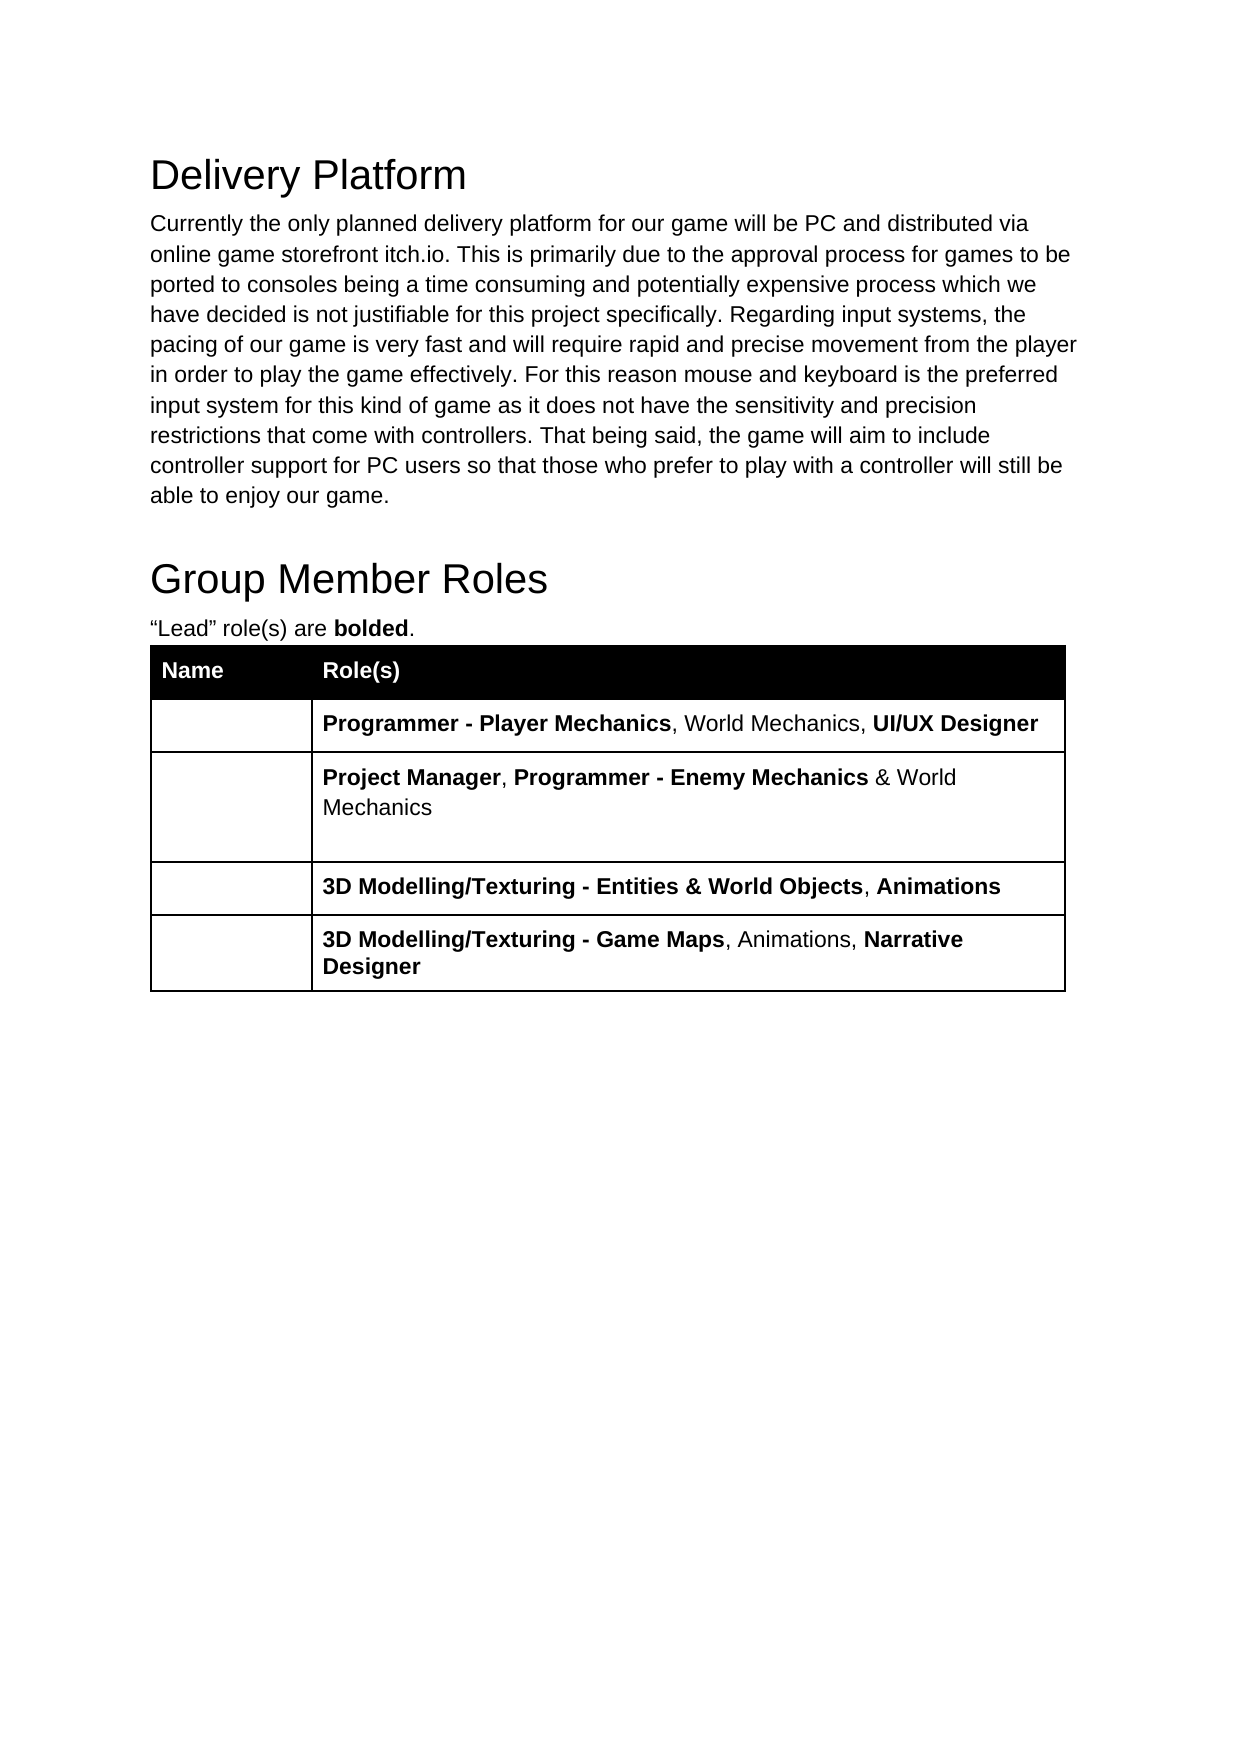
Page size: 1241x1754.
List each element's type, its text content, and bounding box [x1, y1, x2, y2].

table_cell Project Manager, Programmer - Enemy Mechanics & World Mechanics [313, 753, 1064, 861]
subtitle Delivery Platform [150, 150, 1090, 198]
table_cell 3D Modelling/Texturing - Game Maps, Animations, Narrative Designer [313, 916, 1064, 989]
table_cell [152, 753, 311, 861]
text “Lead” role(s) are bolded. [150, 614, 1090, 641]
table_header Role(s) [313, 647, 1064, 698]
table_cell Programmer - Player Mechanics, World Mechanics, UI/UX Designer [313, 700, 1064, 751]
table_header Name [152, 647, 311, 698]
text Currently the only planned delivery platform for our game will be PC and distributed via online game storefront itch.io. This is primarily due to the approval process for games to be ported to consoles being a time consuming and potentially expensive process which we have decided is not justifiable for this project specifically. Regarding input systems, the pacing of our game is very fast and will require rapid and precise movement from the player in order to play the game effectively. For this reason mouse and keyboard is the preferred input system for this kind of game as it does not have the sensitivity and precision restrictions that come with controllers. That being said, the game will aim to include controller support for PC users so that those who prefer to play with a controller will still be able to enjoy our game. [150, 210, 1090, 509]
subtitle Group Member Roles [150, 554, 1090, 602]
table_cell [152, 700, 311, 751]
table_cell 3D Modelling/Texturing - Entities & World Objects, Animations [313, 863, 1064, 914]
table_cell [152, 863, 311, 914]
table_cell [152, 916, 311, 989]
